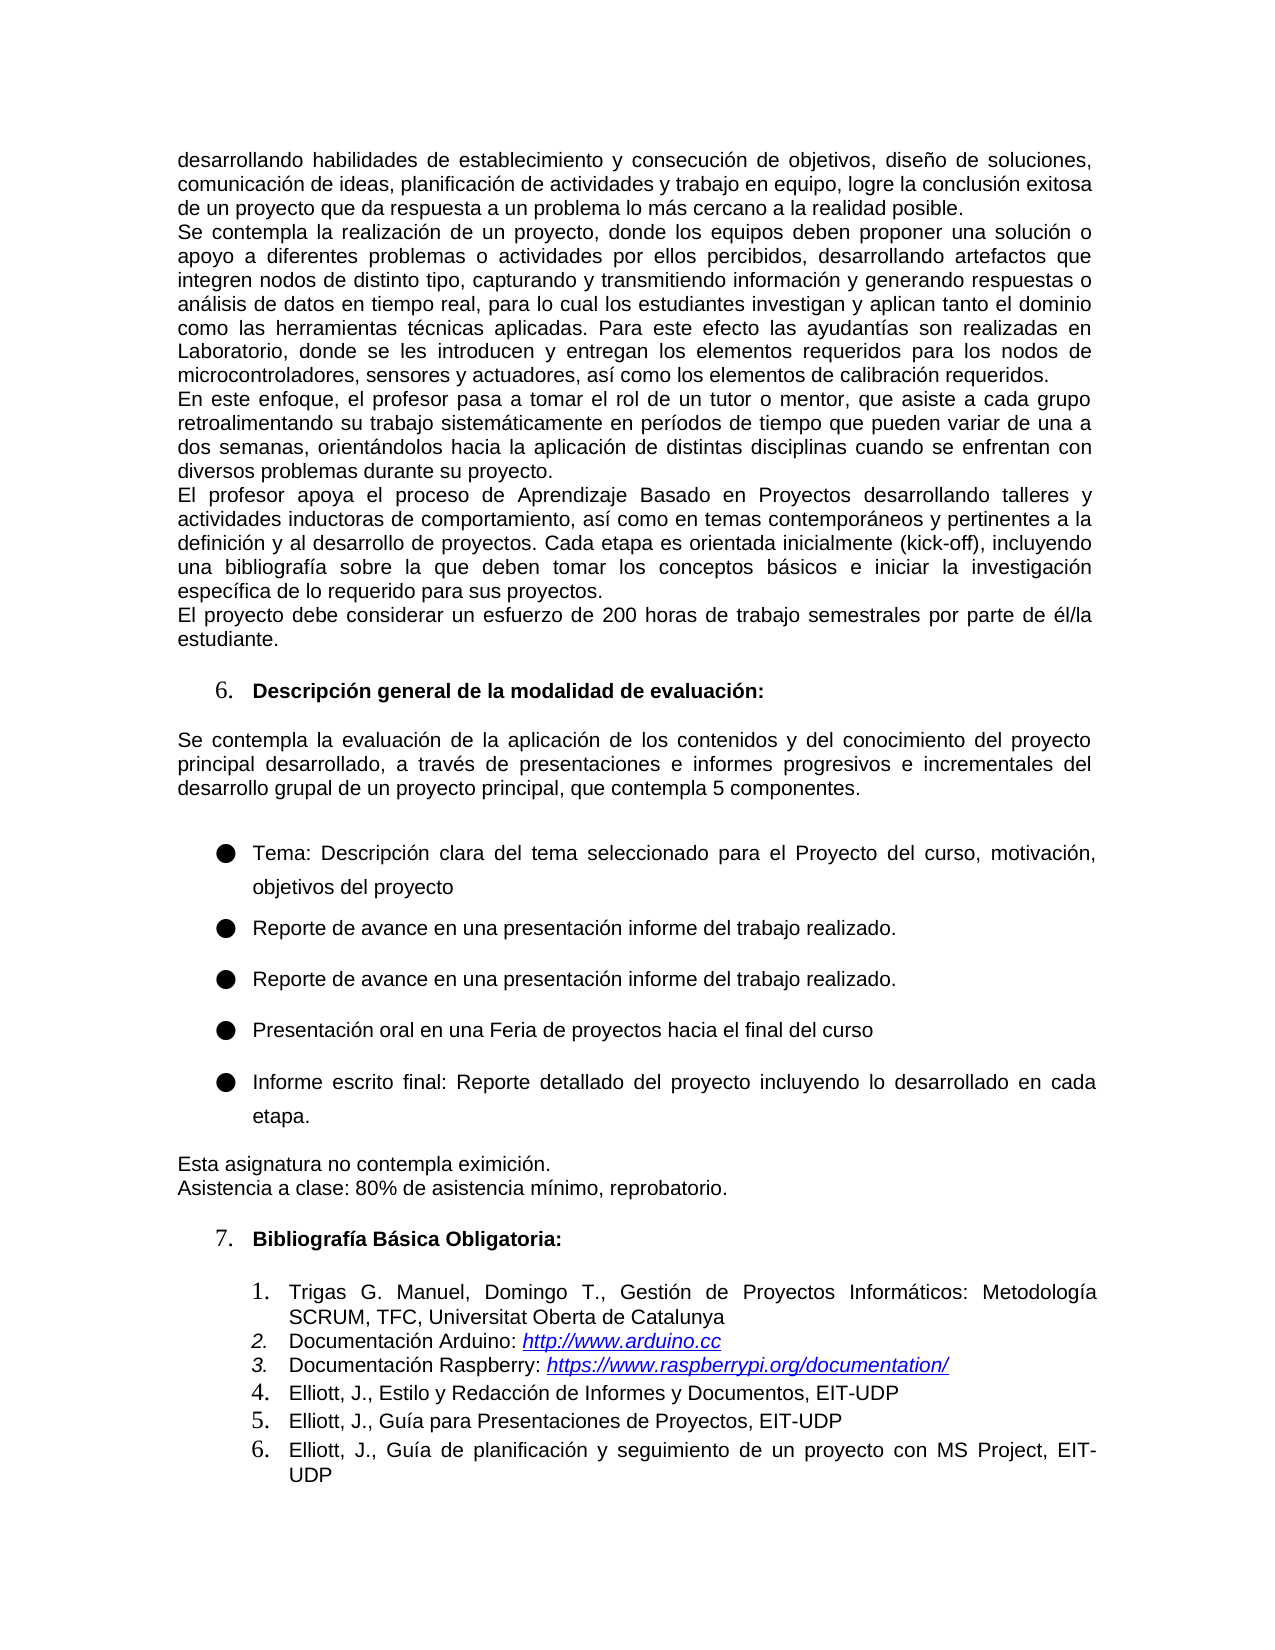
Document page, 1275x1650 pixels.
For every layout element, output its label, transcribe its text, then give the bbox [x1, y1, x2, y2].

text Se contempla la evaluación de la aplicación de los contenidos y del conocimiento del proyecto principal desarrollado, a través de presentaciones e informes progresivos e incrementales del desarrollo grupal de un proyecto principal, que contempla 5 componentes. [177, 727, 1093, 799]
text El profesor apoya el proceso de Aprendizaje Basado en Proyectos desarrollando talleres y actividades inductoras de comportamiento, así como en temas contemporáneos y pertinentes a la definición y al desarrollo de proyectos. Cada etapa es orientada inicialmente (kick-off), incluyendo una bibliografía sobre la que deben tomar los conceptos básicos e iniciar la investigación específica de lo requerido para sus proyectos. [177, 483, 1093, 603]
list Elliott, J., Guía de planificación y seguimiento de un proyecto con MS Project, EIT- UDP [251, 1434, 1098, 1487]
list Documentación Arduino: http://www.arduino.cc [251, 1329, 1098, 1353]
list Bibliografía Básica Obligatoria: [215, 1223, 1098, 1252]
list Tema: Descripción clara del tema seleccionado para el Proyecto del curso, motivación, objetivos del proyecto [215, 823, 1098, 898]
list Presentación oral en una Feria de proyectos hacia el final del curso [215, 1001, 1098, 1052]
list Descripción general de la modalidad de evaluación: [215, 675, 1098, 703]
text Se contempla la realización de un proyecto, donde los equipos deben proponer una solución o apoyo a diferentes problemas o actividades por ellos percibidos, desarrollando artefactos que integren nodos de distinto tipo, capturando y transmitiendo información y generando respuestas o análisis de datos en tiempo real, para lo cual los estudiantes investigan y aplican tanto el dominio como las herramientas técnicas aplicadas. Para este efecto las ayudantías son realizadas en Laboratorio, donde se les introducen y entregan los elementos requeridos para los nodos de microcontroladores, sensores y actuadores, así como los elementos de calibración requeridos. [177, 219, 1093, 387]
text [177, 148, 1093, 219]
list Reporte de avance en una presentación informe del trabajo realizado. [215, 898, 1098, 950]
text En este enfoque, el profesor pasa a tomar el rol de un tutor o mentor, que asiste a cada grupo retroalimentando su trabajo sistemáticamente en períodos de tiempo que pueden variar de una a dos semanas, orientándolos hacia la aplicación de distintas disciplinas cuando se enfrentan con diversos problemas durante su proyecto. [177, 387, 1093, 483]
text El proyecto debe considerar un esfuerzo de 200 horas de trabajo semestrales por parte de él/la estudiante. [177, 603, 1093, 651]
list Elliott, J., Guía para Presentaciones de Proyectos, EIT-UDP [251, 1405, 1098, 1434]
list Elliott, J., Estilo y Redacción de Informes y Documentos, EIT-UDP [251, 1377, 1098, 1405]
list Informe escrito final: Reporte detallado del proyecto incluyendo lo desarrollado en cada etapa. [215, 1052, 1098, 1127]
text Asistencia a clase: 80% de asistencia mínimo, reprobatorio. [177, 1175, 1093, 1199]
text Esta asignatura no contempla eximición. [177, 1151, 1093, 1175]
list Reporte de avance en una presentación informe del trabajo realizado. [215, 950, 1098, 1001]
list Documentación Raspberry: https://www.raspberrypi.org/documentation/ [251, 1353, 1098, 1377]
list Trigas G. Manuel, Domingo T., Gestión de Proyectos Informáticos: Metodología SCRUM, TFC, Universitat Oberta de Catalunya [251, 1276, 1098, 1329]
